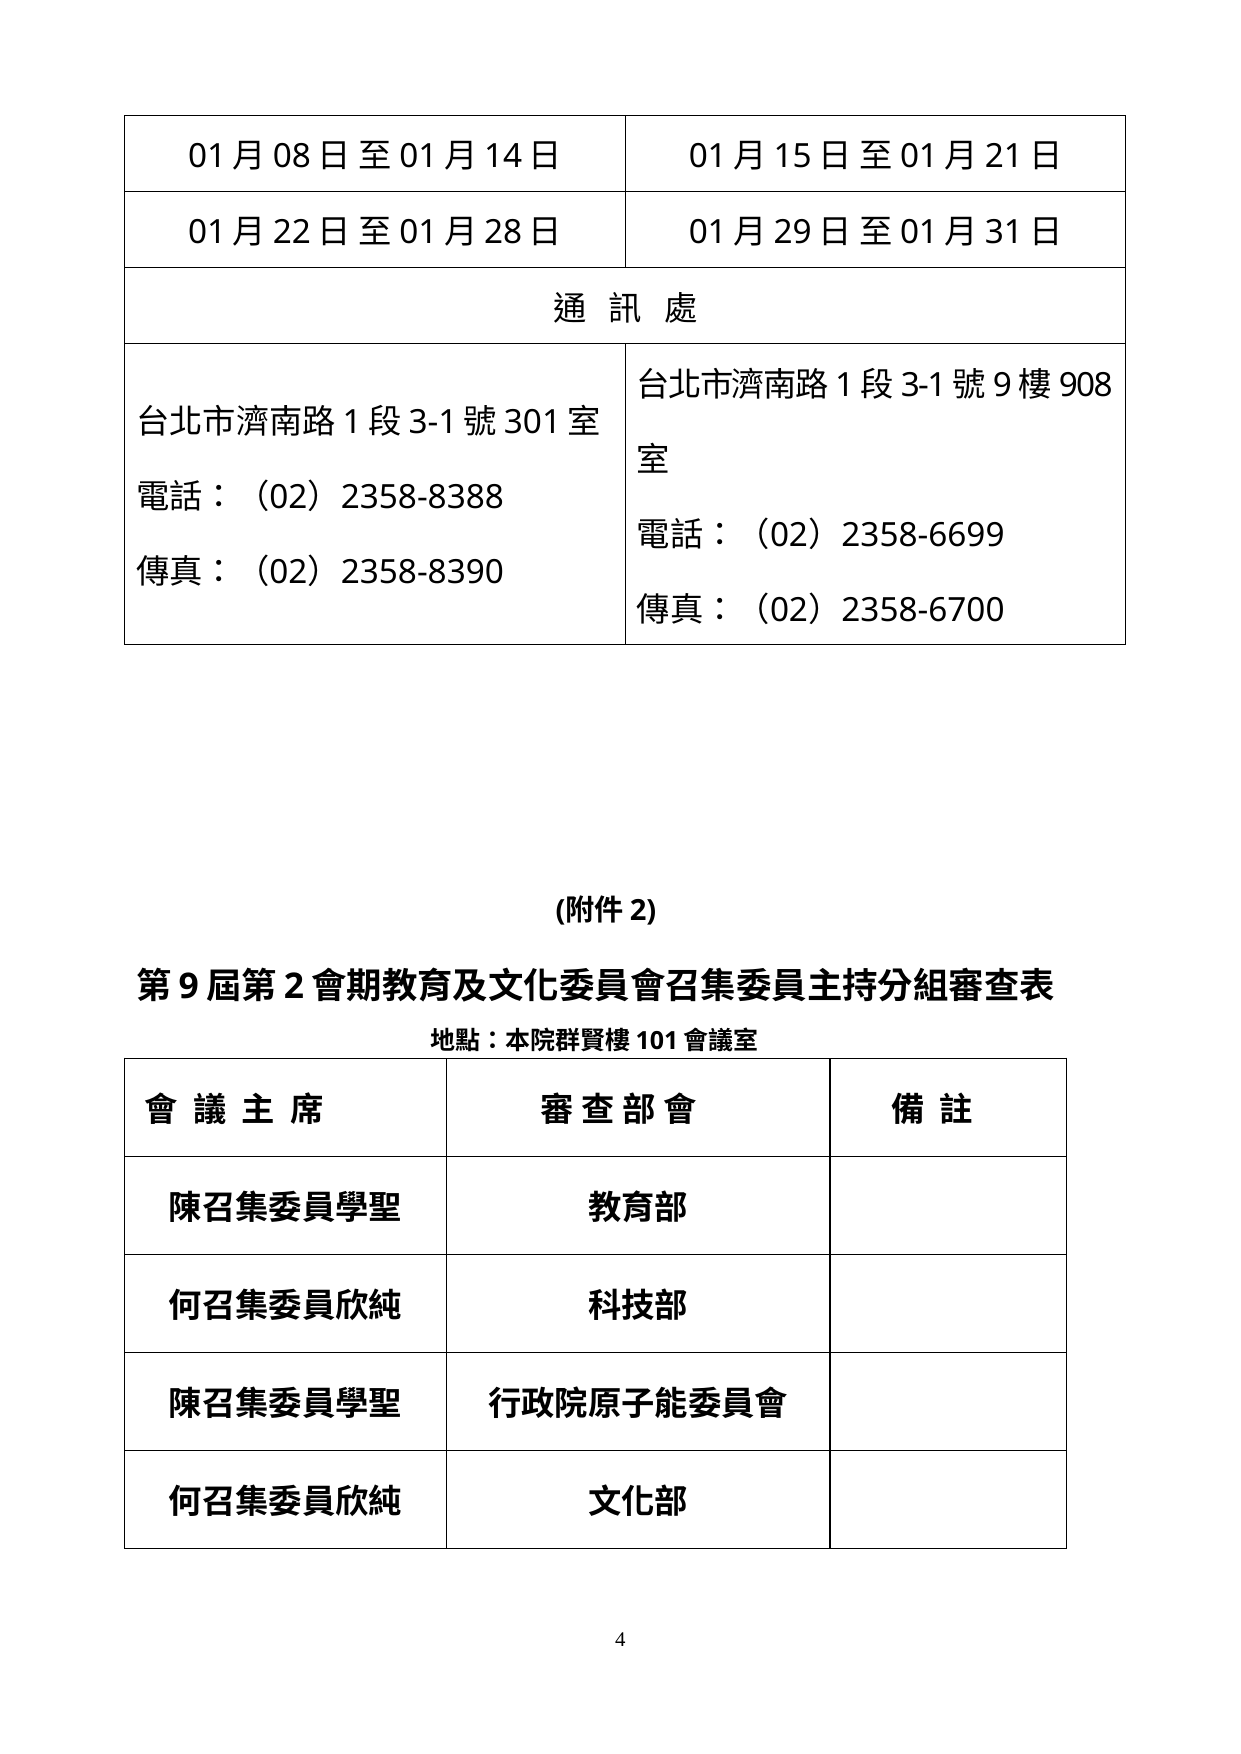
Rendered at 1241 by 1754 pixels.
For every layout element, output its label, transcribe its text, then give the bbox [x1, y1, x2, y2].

table_cell 何召集委員欣純 [125, 1255, 446, 1352]
table_header 會 議 主 席 [125, 1059, 446, 1156]
text 第9屆第2會期教育及文化委員會召集委員主持分組審查表 [136, 945, 1104, 1020]
table_cell 何召集委員欣純 [125, 1451, 446, 1548]
table_cell 台北市濟南路1段3-1號9樓908室 電話：（02）2358-6699 傳真：（02）2358-6700 [626, 344, 1125, 644]
table_cell 文化部 [447, 1451, 829, 1548]
table_cell 陳召集委員學聖 [125, 1353, 446, 1450]
table_cell 教育部 [447, 1157, 829, 1254]
table_cell 科技部 [447, 1255, 829, 1352]
table_header 備 註 [831, 1059, 1066, 1156]
table_cell 01月15日 至 01月21日 [626, 116, 1125, 191]
text (附件2) [136, 870, 1104, 945]
table_cell [831, 1451, 1066, 1548]
text 地點：本院群賢樓101會議室 [136, 1020, 1104, 1058]
table_cell 台北市濟南路1段3-1號301室 電話：（02）2358-8388 傳真：（02）2358-8390 [125, 344, 625, 644]
table_cell 陳召集委員學聖 [125, 1157, 446, 1254]
table_cell [831, 1157, 1066, 1254]
table_cell 通 訊 處 [125, 268, 1125, 343]
table_cell 01月29日 至 01月31日 [626, 192, 1125, 267]
table_cell 01月08日 至 01月14日 [125, 116, 625, 191]
table_cell 行政院原子能委員會 [447, 1353, 829, 1450]
table_cell 01月22日 至 01月28日 [125, 192, 625, 267]
table_cell [831, 1255, 1066, 1352]
table_header 審 查 部 會 [447, 1059, 829, 1156]
table_cell [831, 1353, 1066, 1450]
